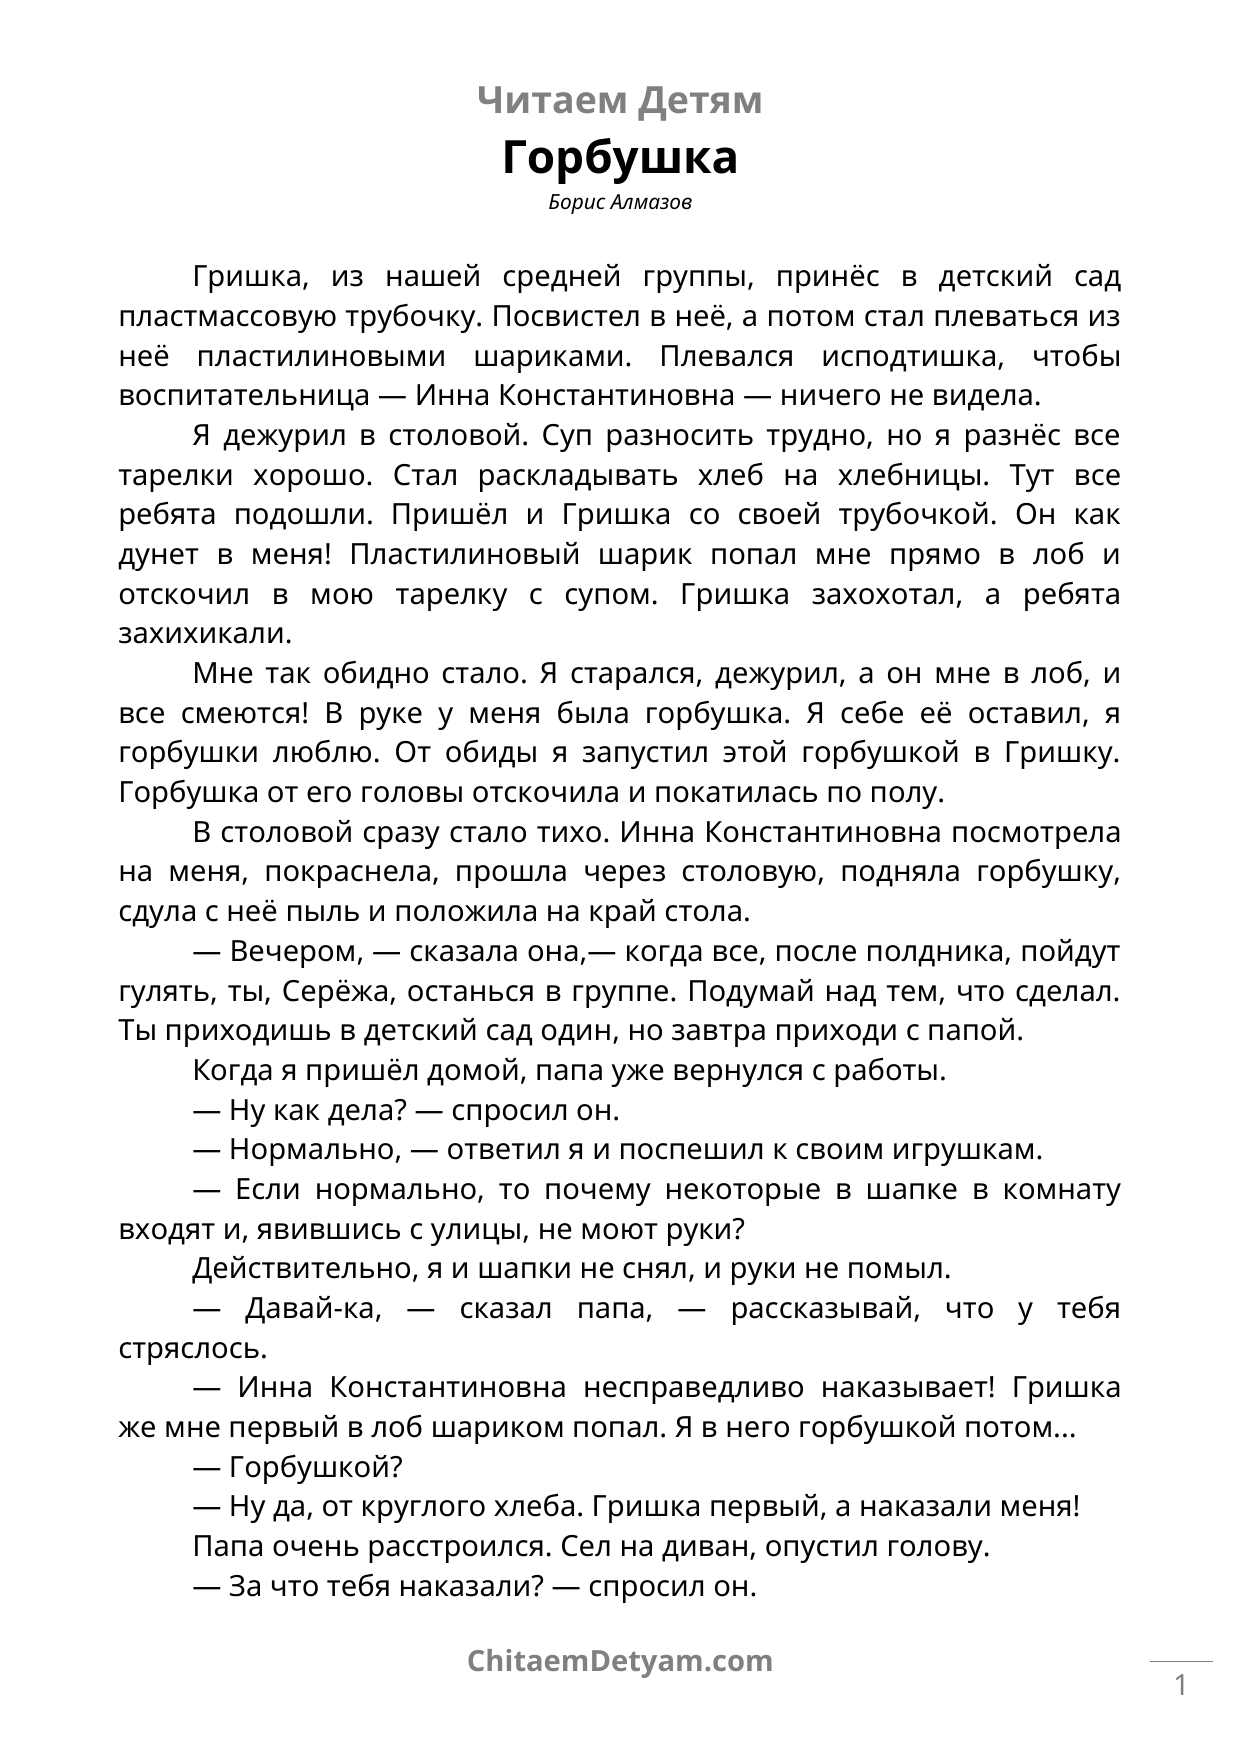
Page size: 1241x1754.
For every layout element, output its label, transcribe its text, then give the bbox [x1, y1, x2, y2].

text Горбушка Борис Алмазов [118, 125, 1122, 216]
text Действительно, я и шапки не снял, и руки не помыл. [118, 1248, 1122, 1287]
text Папа очень расстроился. Сел на диван, опустил голову. [118, 1525, 1122, 1565]
text В столовой сразу стало тихо. Инна Константиновна посмотрела на меня, покраснела, прошла через столовую, подняла горбушку, сдула с неё пыль и положила на край стола. [118, 811, 1122, 930]
text Мне так обидно стало. Я старался, дежурил, а он мне в лоб, и все смеются! В руке у меня была горбушка. Я себе её оставил, я горбушки люблю. От обиды я запустил этой горбушкой в Гришку. Горбушка от его головы отскочила и покатилась по полу. [118, 652, 1122, 811]
text — Вечером, — сказала она,— когда все, после полдника, пойдут гулять, ты, Серёжа, останься в группе. Подумай над тем, что сделал. Ты приходишь в детский сад один, но завтра приходи с папой. [118, 930, 1122, 1049]
text — Горбушкой? [118, 1446, 1122, 1486]
text — Если нормально, то почему некоторые в шапке в комнату входят и, явившись с улицы, не моют руки? [118, 1168, 1122, 1248]
text — За что тебя наказали? — спросил он. [118, 1565, 1122, 1605]
text Я дежурил в столовой. Суп разносить трудно, но я разнёс все тарелки хорошо. Стал раскладывать хлеб на хлебницы. Тут все ребята подошли. Пришёл и Гришка со своей трубочкой. Он как дунет в меня! Пластилиновый шарик попал мне прямо в лоб и отскочил в мою тарелку с супом. Гришка захохотал, а ребята захихикали. [118, 414, 1122, 652]
text — Ну да, от круглого хлеба. Гришка первый, а наказали меня! [118, 1486, 1122, 1525]
text — Инна Константиновна несправедливо наказывает! Гришка же мне первый в лоб шариком попал. Я в него горбушкой потом... [118, 1367, 1122, 1446]
text Гришка, из нашей средней группы, принёс в детский сад пластмассовую трубочку. Посвистел в неё, а потом стал плеваться из неё пластилиновыми шариками. Плевался исподтишка, чтобы воспитательница — Инна Константиновна — ничего не видела. [118, 255, 1122, 414]
text — Давай-ка, — сказал папа, — рассказывай, что у тебя стряслось. [118, 1287, 1122, 1367]
text — Нормально, — ответил я и поспешил к своим игрушкам. [118, 1128, 1122, 1168]
text Когда я пришёл домой, папа уже вернулся с работы. [118, 1049, 1122, 1089]
text — Ну как дела? — спросил он. [118, 1089, 1122, 1128]
